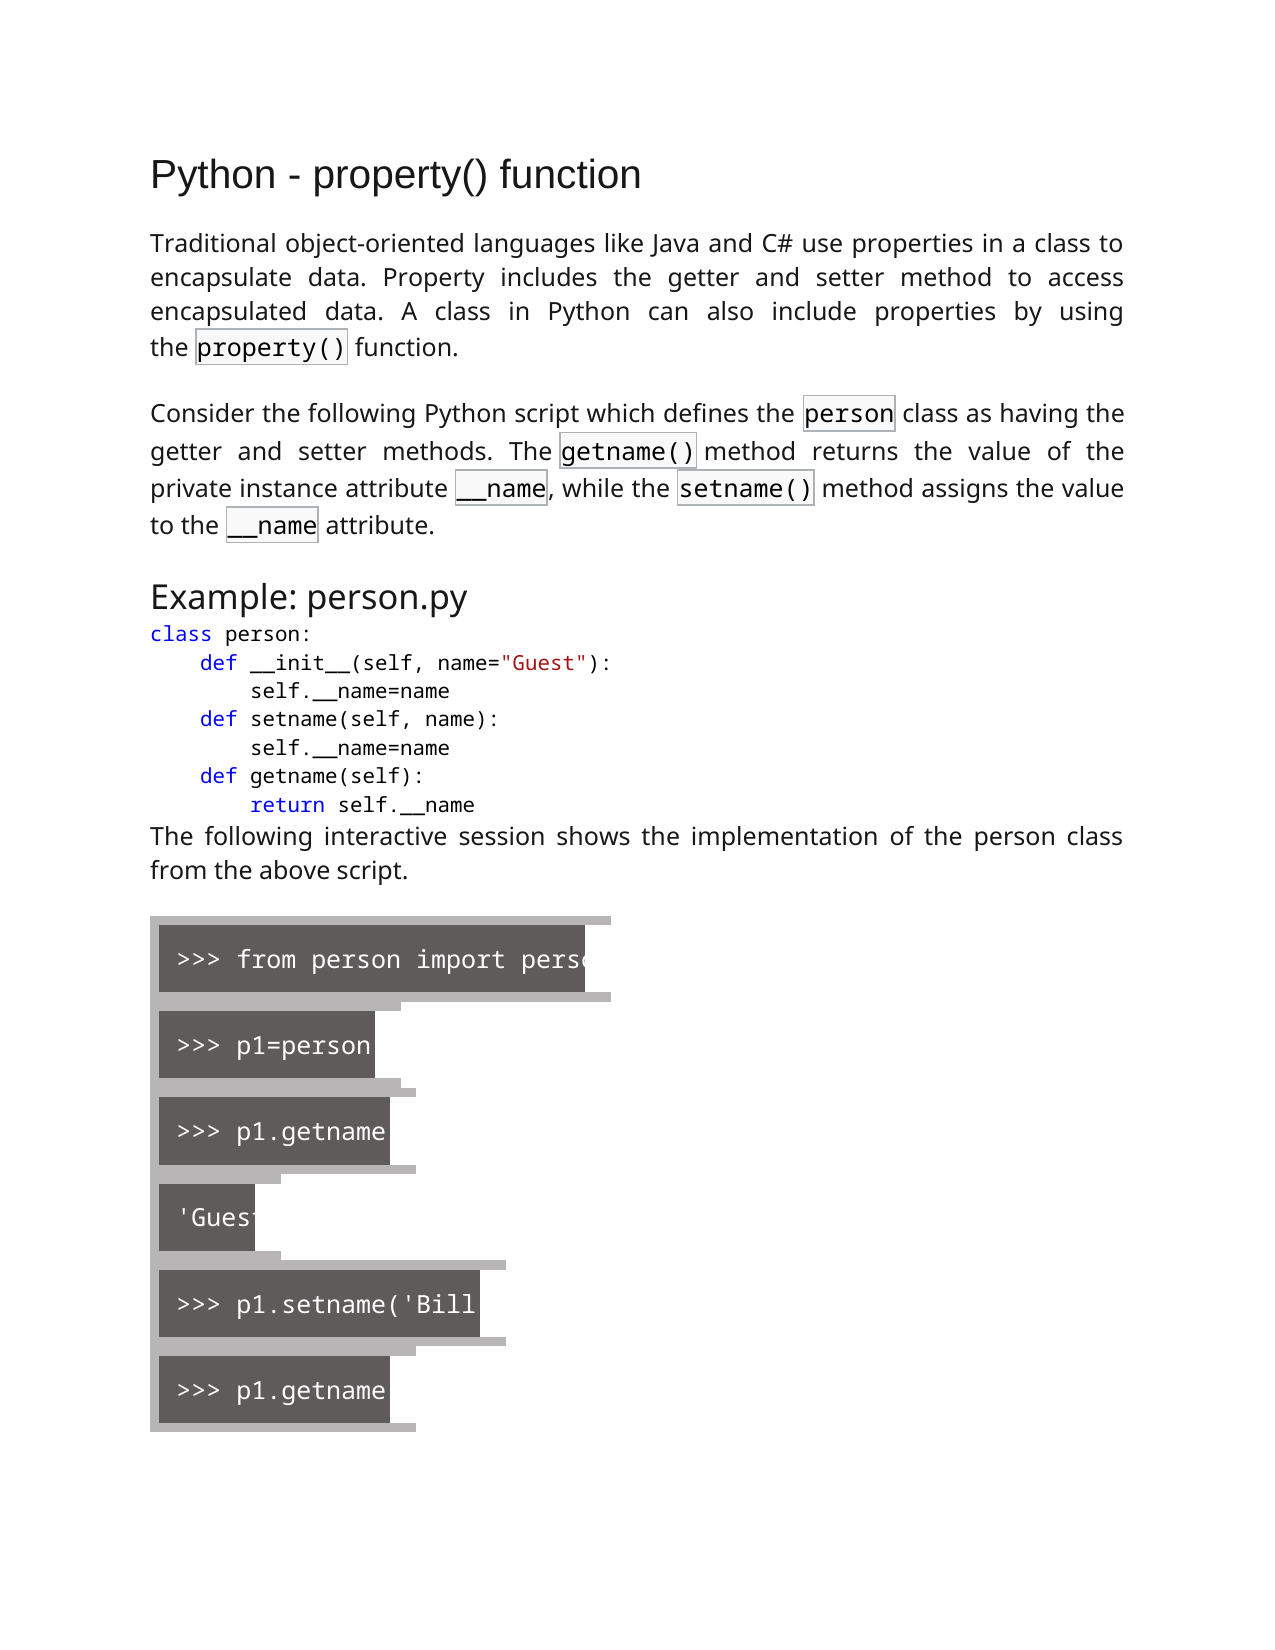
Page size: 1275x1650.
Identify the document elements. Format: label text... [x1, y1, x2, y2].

text self.__name=name [150, 733, 1125, 761]
text self.__name=name [150, 676, 1125, 704]
text def setname(self, name): [150, 704, 1125, 733]
text return self.__name [150, 790, 1125, 818]
text def getname(self): [150, 761, 1125, 790]
text Traditional object-oriented languages like Java and C# use properties in a class to encapsulate data. Property includes the getter and setter method to access encapsulated data. A class in Python can also include properties by using the property() function. [150, 226, 1125, 365]
text Consider the following Python script which defines the person class as having the getter and setter methods. The getname() method returns the value of the private instance attribute __name, while the setname() method assigns the value to the __name attribute. [150, 394, 1125, 543]
text def __init__(self, name="Guest"): [150, 648, 1125, 676]
text Example: person.py [150, 572, 1125, 619]
text class person: [150, 619, 1125, 648]
text Python - property() function [150, 150, 1125, 197]
text >>> from person import person >>> p1=person() >>> p1.getname() 'Guest' >>> p1.setname('Bill') >>> p1.getname() 'Bill' [255, 916, 1125, 1432]
text The following interactive session shows the implementation of the person class from the above script. [150, 818, 1125, 886]
